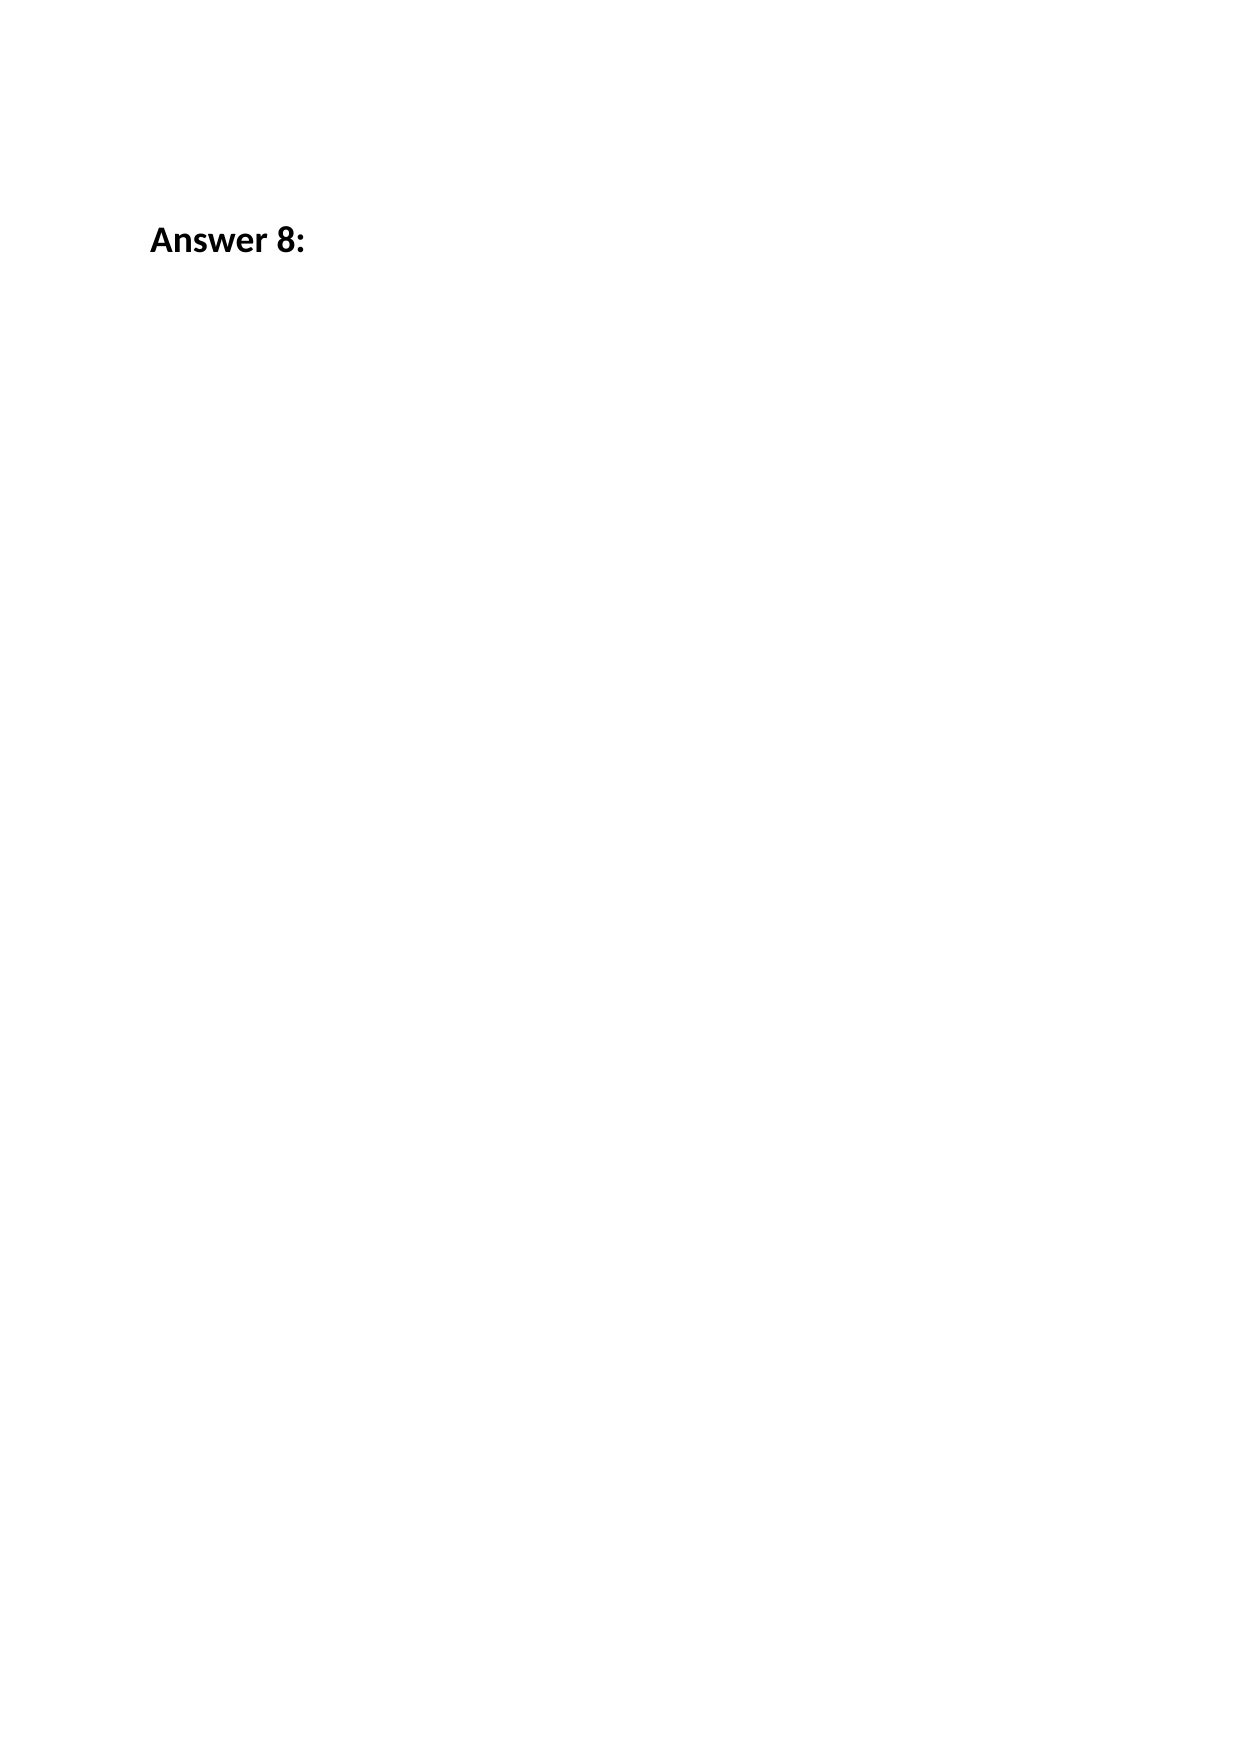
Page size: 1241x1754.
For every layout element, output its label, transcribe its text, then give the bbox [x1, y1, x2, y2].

text Answer 8: [150, 216, 1090, 262]
